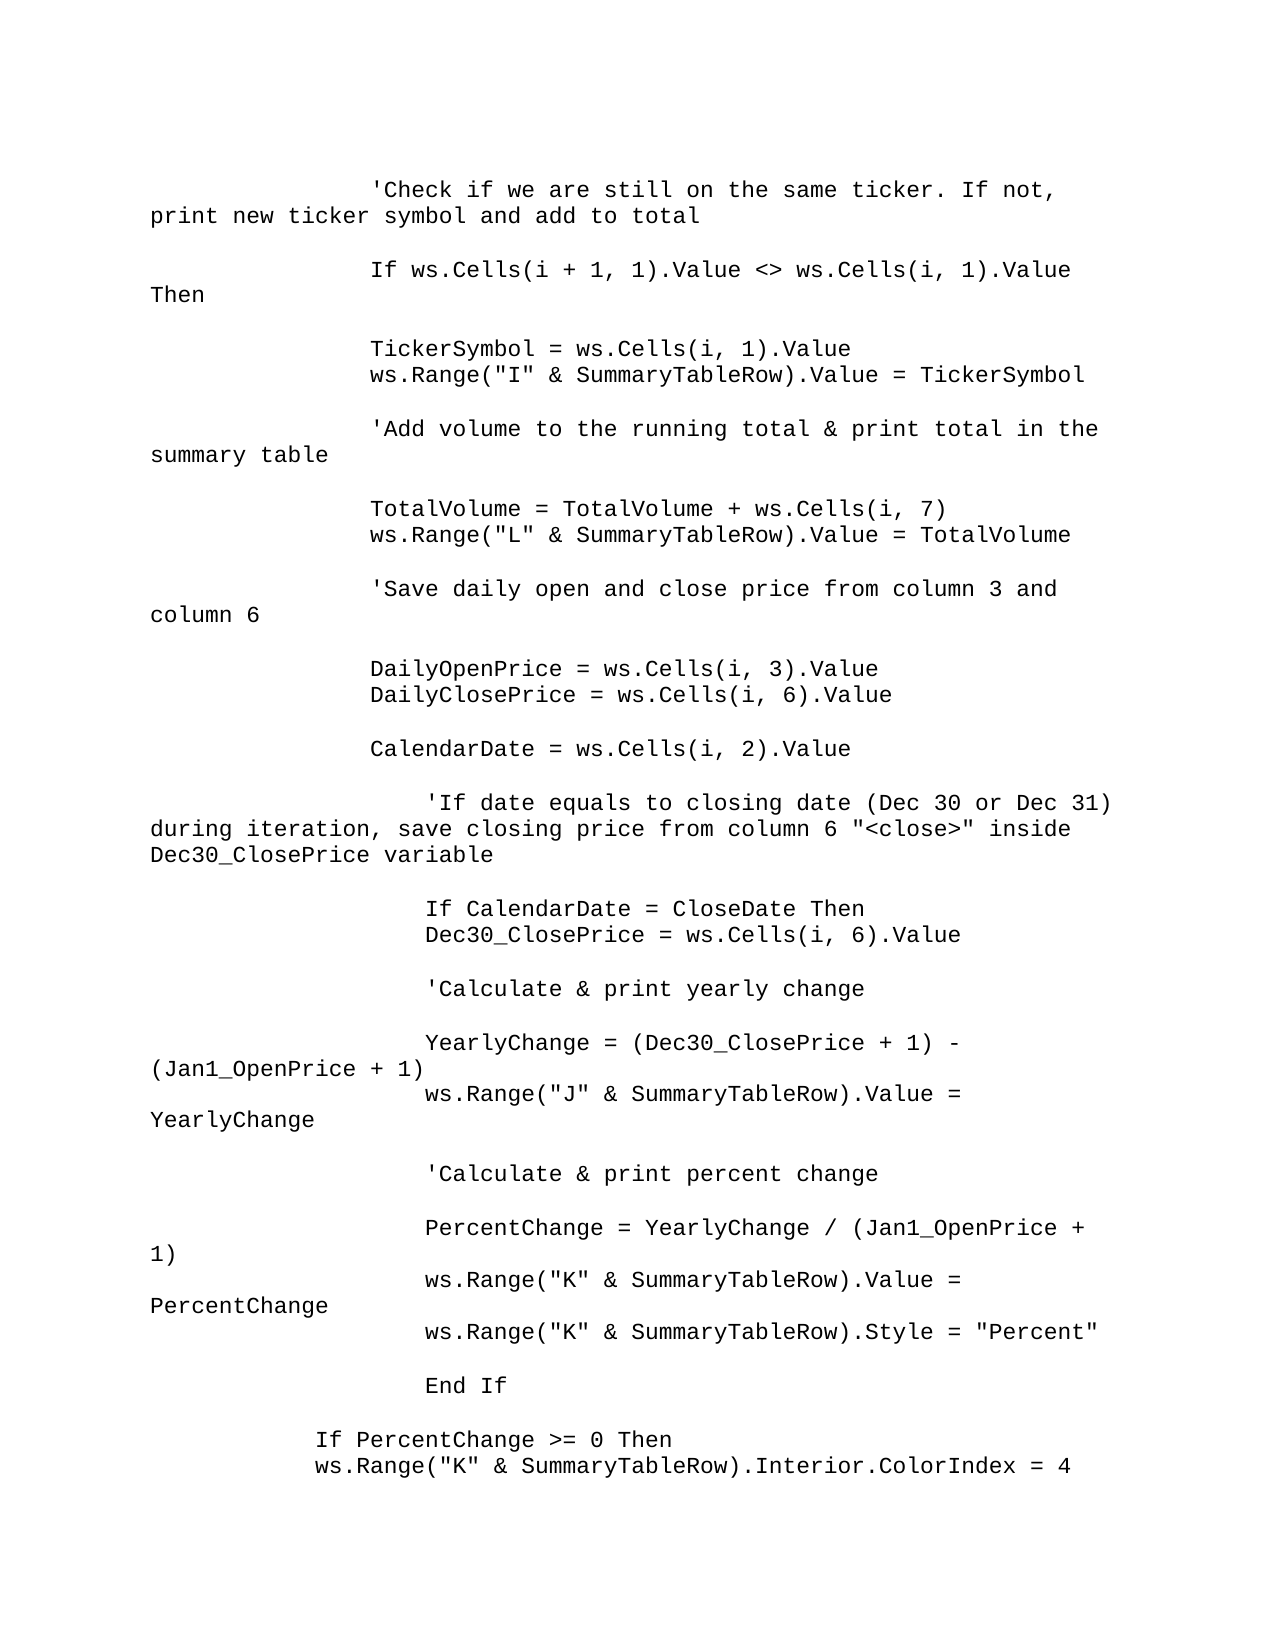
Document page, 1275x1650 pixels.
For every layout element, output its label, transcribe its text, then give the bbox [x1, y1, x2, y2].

text DailyOpenPrice = ws.Cells(i, 3).Value [150, 657, 1125, 683]
text PercentChange = YearlyChange / (Jan1_OpenPrice + 1) [150, 1217, 1125, 1268]
text YearlyChange = (Dec30_ClosePrice + 1) - (Jan1_OpenPrice + 1) [150, 1031, 1125, 1083]
text End If [150, 1374, 1125, 1400]
text If CalendarDate = CloseDate Then [150, 897, 1125, 923]
text ws.Range("K" & SummaryTableRow).Interior.ColorIndex = 4 [150, 1454, 1125, 1480]
text 'If date equals to closing date (Dec 30 or Dec 31) during iteration, save closing price from column 6 "<close>" inside Dec30_ClosePrice variable [150, 791, 1125, 869]
text If ws.Cells(i + 1, 1).Value <> ws.Cells(i, 1).Value Then [150, 258, 1125, 310]
text TotalVolume = TotalVolume + ws.Cells(i, 7) [150, 498, 1125, 523]
text 'Add volume to the running total & print total in the summary table [150, 418, 1125, 469]
text TickerSymbol = ws.Cells(i, 1).Value [150, 338, 1125, 364]
text ws.Range("J" & SummaryTableRow).Value = YearlyChange [150, 1083, 1125, 1135]
text DailyClosePrice = ws.Cells(i, 6).Value [150, 683, 1125, 709]
text 'Calculate & print yearly change [150, 977, 1125, 1003]
text 'Check if we are still on the same ticker. If not, print new ticker symbol and add to total [150, 178, 1125, 230]
text ws.Range("L" & SummaryTableRow).Value = TotalVolume [150, 523, 1125, 549]
text ws.Range("K" & SummaryTableRow).Value = PercentChange [150, 1268, 1125, 1320]
text CalendarDate = ws.Cells(i, 2).Value [150, 737, 1125, 763]
text ws.Range("I" & SummaryTableRow).Value = TickerSymbol [150, 364, 1125, 390]
text 'Save daily open and close price from column 3 and column 6 [150, 577, 1125, 629]
text ws.Range("K" & SummaryTableRow).Style = "Percent" [150, 1320, 1125, 1346]
text Dec30_ClosePrice = ws.Cells(i, 6).Value [150, 923, 1125, 949]
text If PercentChange >= 0 Then [150, 1428, 1125, 1454]
text 'Calculate & print percent change [150, 1163, 1125, 1189]
